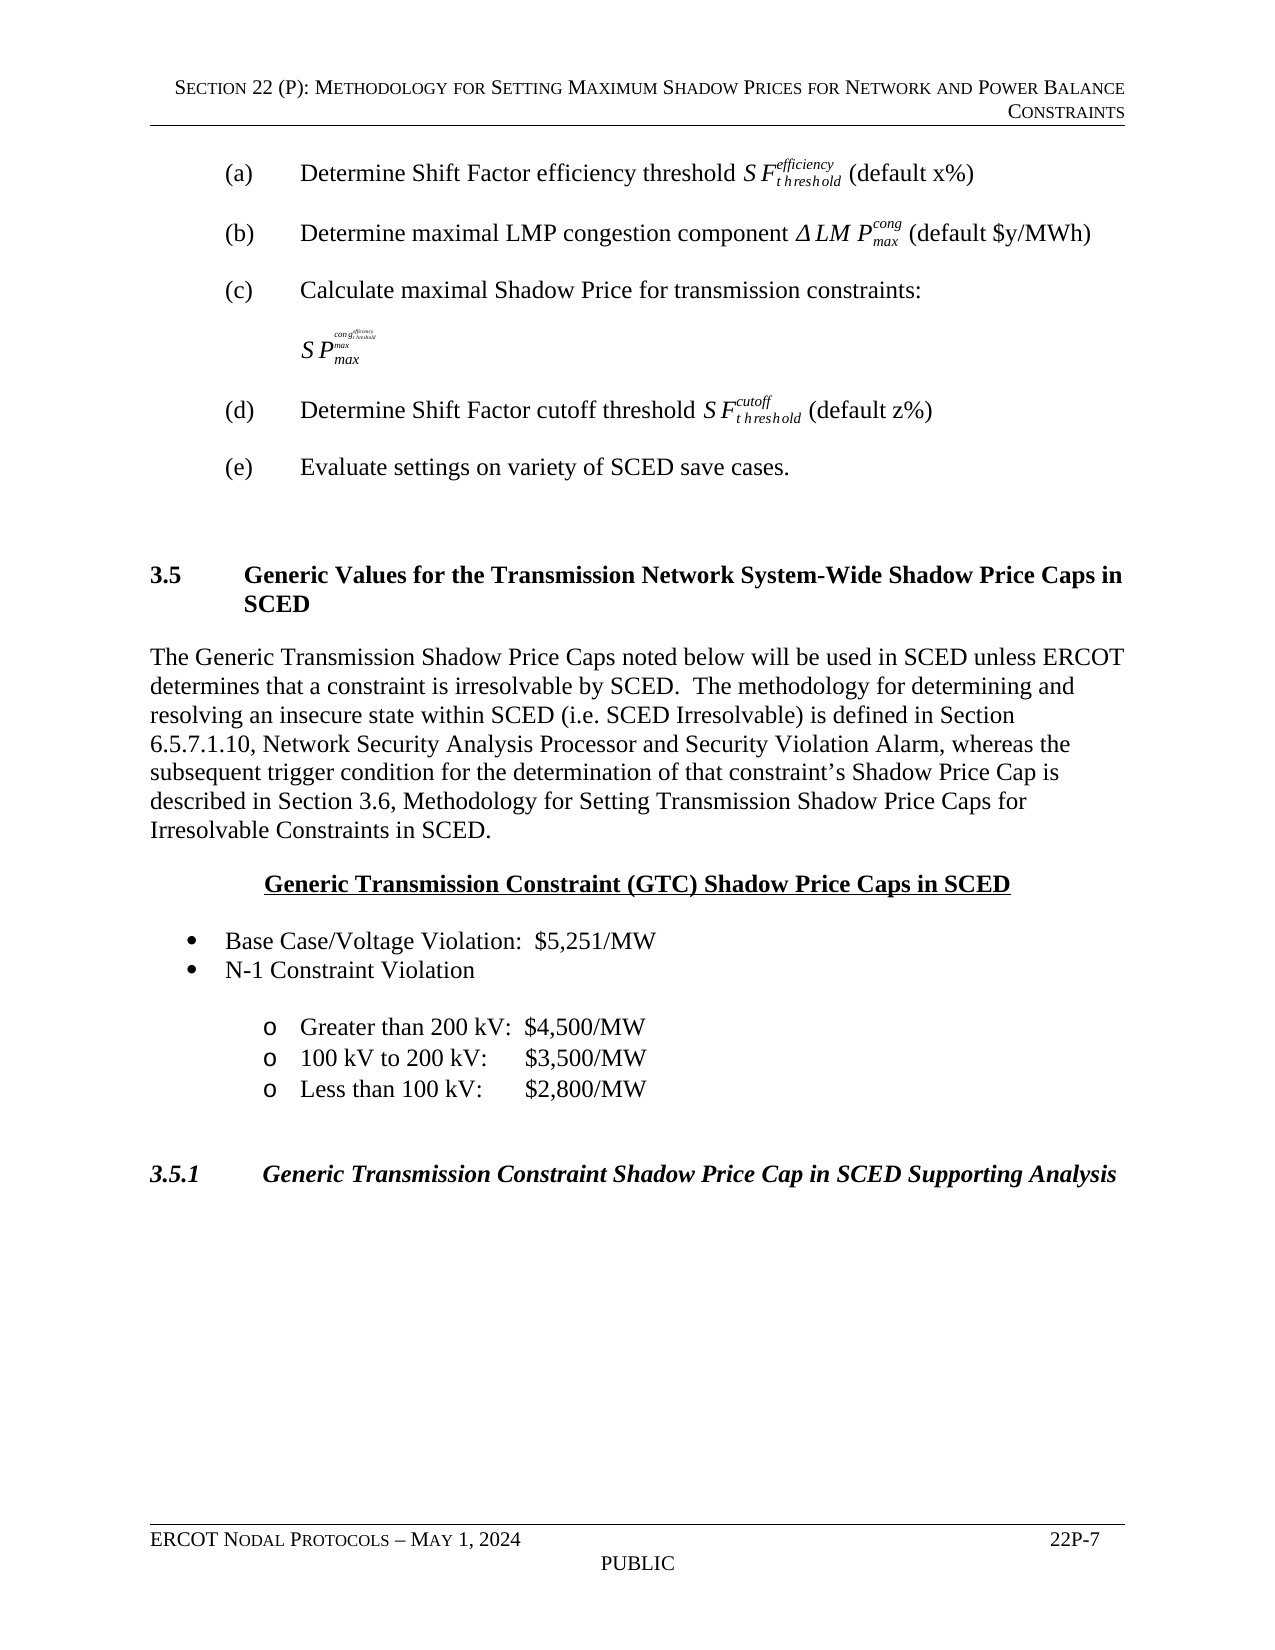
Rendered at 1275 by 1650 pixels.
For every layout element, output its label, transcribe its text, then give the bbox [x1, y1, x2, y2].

text The Generic Transmission Shadow Price Caps noted below will be used in SCED unless ERCOT determines that a constraint is irresolvable by SCED. The methodology for determining and resolving an insecure state within SCED (i.e. SCED Irresolvable) is defined in Section 6.5.7.1.10, Network Security Analysis Processor and Security Violation Alarm, whereas the subsequent trigger condition for the determination of that constraint’s Shadow Price Cap is described in Section 3.6, Methodology for Setting Transmission Shadow Price Caps for Irresolvable Constraints in SCED. [150, 642, 1125, 844]
text (e) Evaluate settings on variety of SCED save cases. [225, 452, 1125, 481]
text (c) Calculate maximal Shadow Price for transmission constraints: [225, 275, 1125, 303]
text (d) Determine Shift Factor cutoff threshold (default z%) [225, 392, 1125, 427]
list 100 kV to 200 kV: $3,500/MW [262, 1043, 1125, 1074]
list Base Case/Voltage Violation: $5,251/MW [187, 926, 1125, 955]
list N-1 Constraint Violation [187, 955, 1125, 984]
text 3.5.1 Generic Transmission Constraint Shadow Price Cap in SCED Supporting Analysis [150, 1159, 1125, 1187]
list Less than 100 kV: $2,800/MW [262, 1074, 1125, 1105]
text 3.5 Generic Values for the Transmission Network System-Wide Shadow Price Caps in SCED [150, 560, 1125, 617]
text Generic Transmission Constraint (GTC) Shadow Price Caps in SCED [150, 869, 1125, 897]
list Greater than 200 kV: $4,500/MW [262, 1012, 1125, 1043]
text (a) Determine Shift Factor efficiency threshold (default x%) [225, 155, 1125, 190]
text (b) Determine maximal LMP congestion component (default $y/MWh) [225, 215, 1125, 250]
